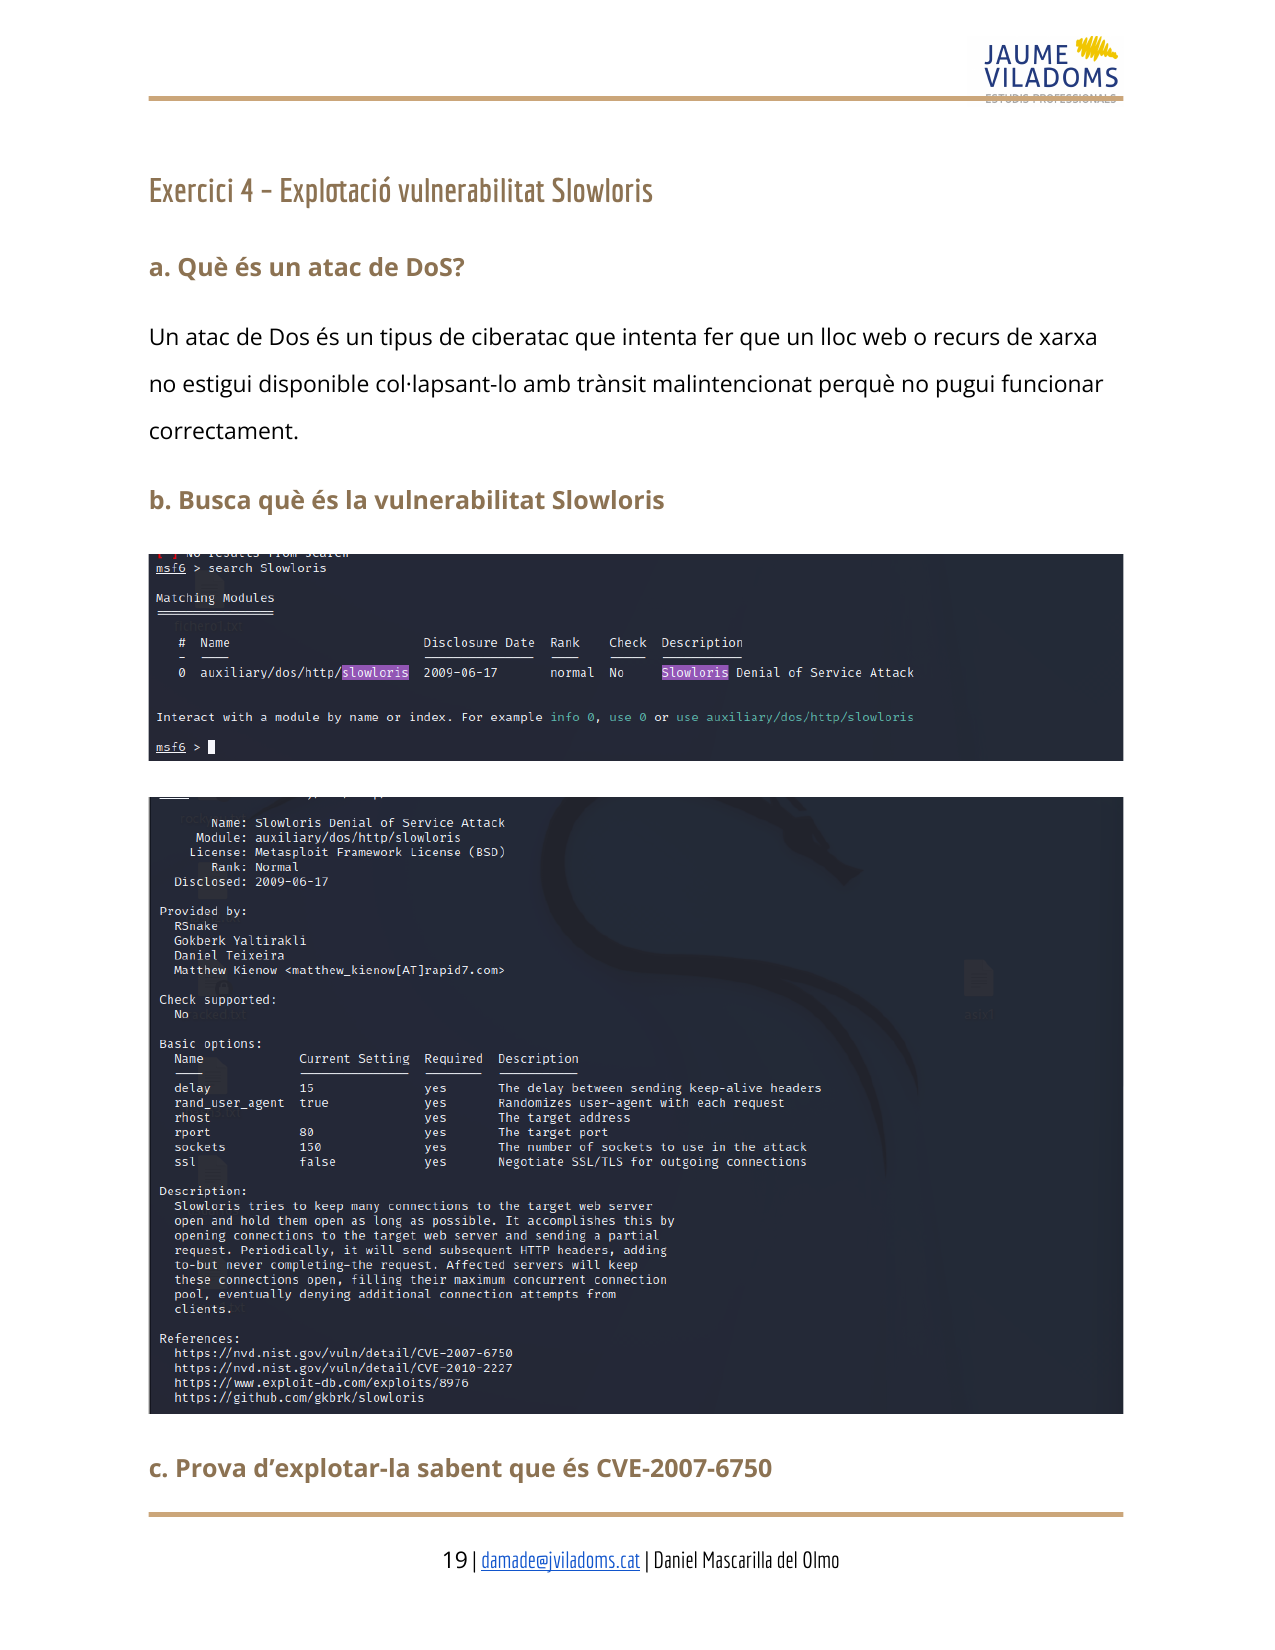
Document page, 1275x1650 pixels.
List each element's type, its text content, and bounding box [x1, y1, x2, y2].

subtitle Exercici 4 – Explotació vulnerabilitat Slowloris [148, 171, 1125, 209]
subtitle a. Què és un atac de DoS? [148, 249, 1125, 283]
picture [148, 797, 1124, 1414]
subtitle b. Busca què és la vulnerabilitat Slowloris [148, 482, 1125, 517]
picture [148, 1512, 1124, 1517]
subtitle c. Prova d’explotar-la sabent que és CVE-2007-6750 [148, 1450, 1125, 1484]
picture [148, 554, 1124, 761]
picture [148, 36, 1125, 107]
text Un atac de Dos és un tipus de ciberatac que intenta fer que un lloc web o recurs de xarxa no estigui disponible col·lapsant-lo amb trànsit malintencionat perquè no pugui funcionar correctament. [148, 321, 1125, 446]
